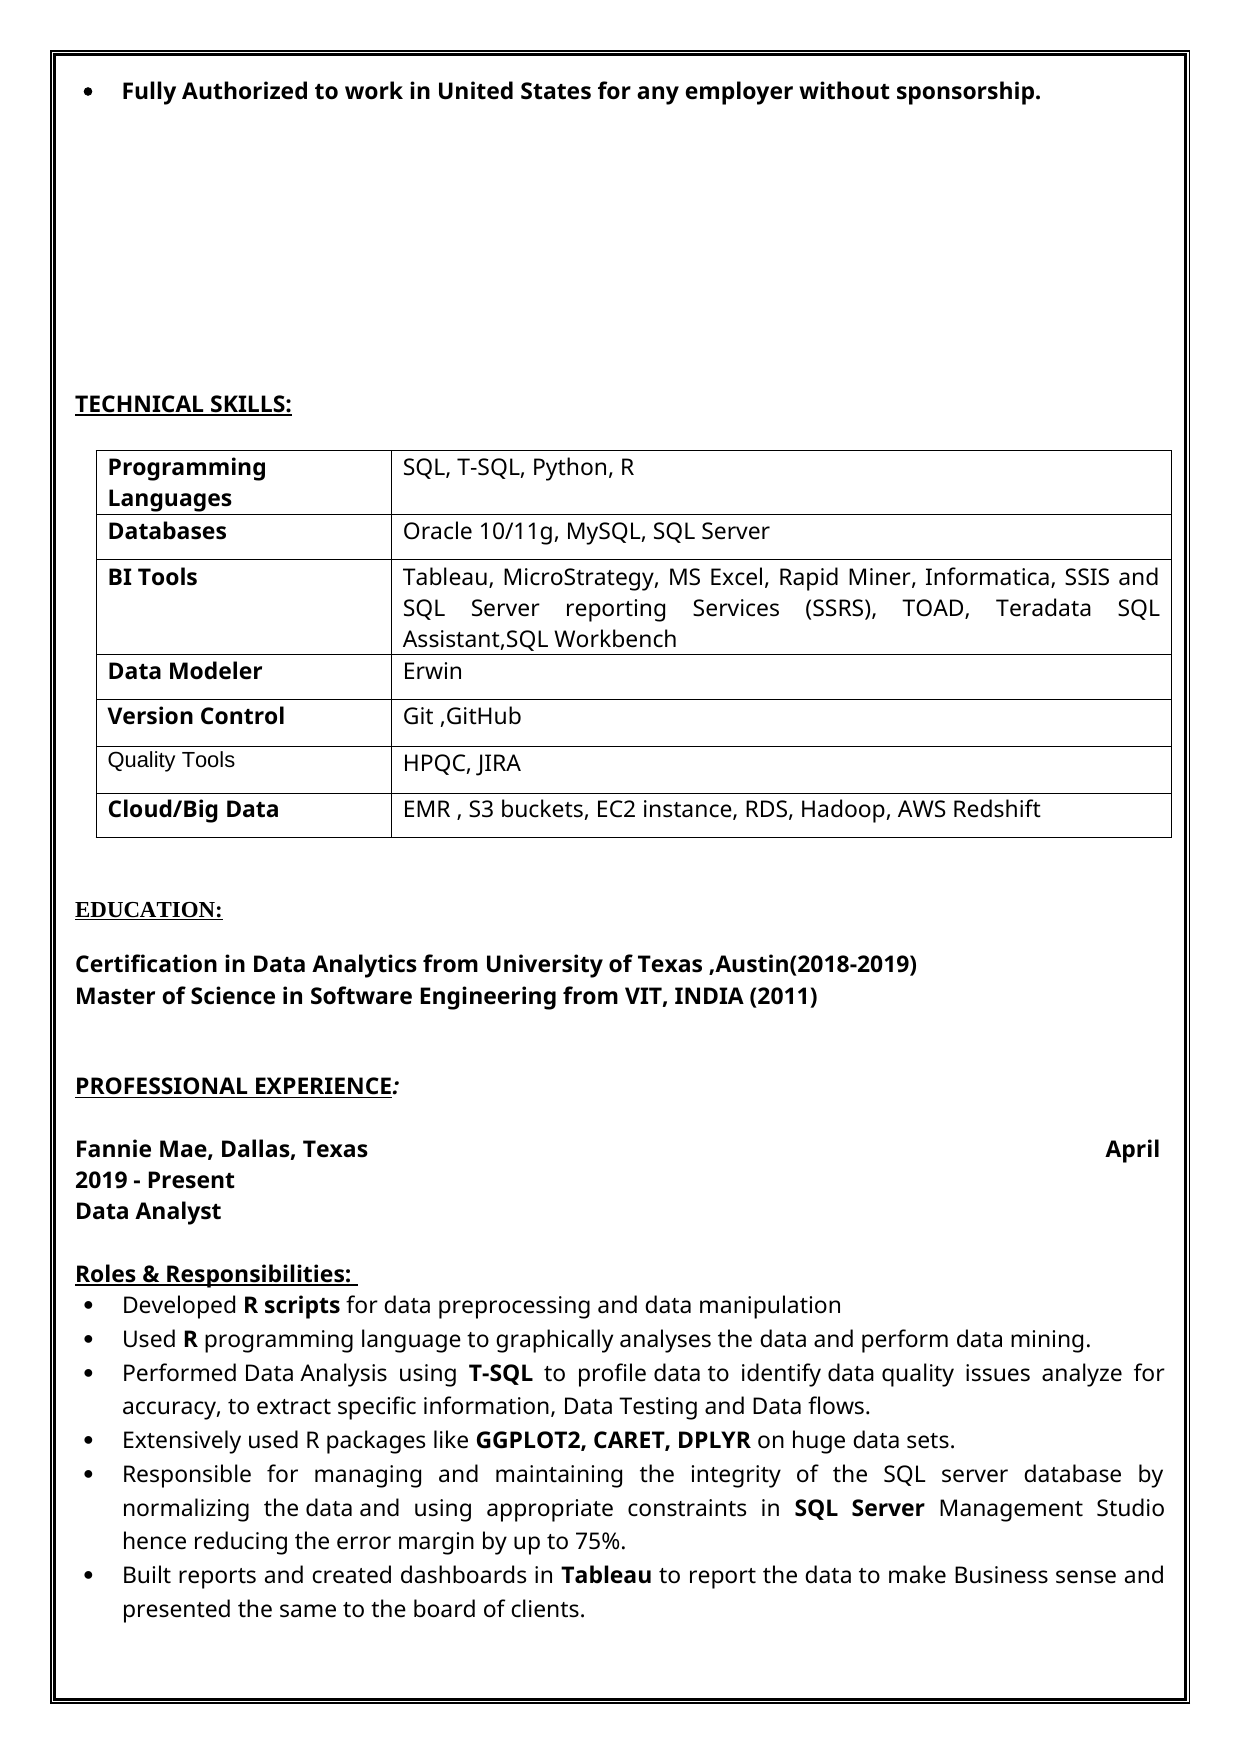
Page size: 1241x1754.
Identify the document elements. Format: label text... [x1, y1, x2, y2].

list Responsible for managing and maintaining the integrity of the SQL server database by normalizing the data and using appropriate constraints in SQL Server Management Studio hence reducing the error margin by up to 75%. [84, 1458, 1165, 1556]
table_cell Databases [97, 515, 391, 559]
list Extensively used R packages like GGPLOT2, CARET, DPLYR on huge data sets. [84, 1424, 1165, 1455]
table_cell Oracle 10/11g, MySQL, SQL Server [392, 515, 1171, 559]
table_header Programming Languages [97, 451, 391, 513]
table_cell Tableau, MicroStrategy, MS Excel, Rapid Miner, Informatica, SSIS and SQL Server reporting Services (SSRS), TOAD, Teradata SQL Assistant,SQL Workbench [392, 560, 1171, 654]
list Developed R scripts for data preprocessing and data manipulation [84, 1289, 1165, 1320]
table_cell HPQC, JIRA [392, 747, 1171, 792]
table_header SQL, T-SQL, Python, R [392, 451, 1171, 513]
text EDUCATION: [75, 896, 1165, 922]
text Master of Science in Software Engineering from VIT, INDIA (2011) [75, 980, 1165, 1011]
table_cell EMR , S3 buckets, EC2 instance, RDS, Hadoop, AWS Redshift [392, 794, 1171, 837]
table_cell BI Tools [97, 560, 391, 654]
text TECHNICAL SKILLS: [75, 387, 1165, 419]
list Used R programming language to graphically analyses the data and perform data mining. [84, 1323, 1165, 1354]
table_cell Version Control [97, 700, 391, 746]
text Data Analyst [75, 1195, 1165, 1226]
text Fannie Mae, Dallas, Texas April 2019 - Present [75, 1133, 1165, 1195]
list Fully Authorized to work in United States for any employer without sponsorship. [84, 75, 1156, 106]
text PROFESSIONAL EXPERIENCE: [75, 1070, 1165, 1101]
text Certification in Data Analytics from University of Texas ,Austin(2018-2019) [75, 948, 1165, 980]
table_cell Cloud/Big Data [97, 794, 391, 837]
table_cell Data Modeler [97, 655, 391, 699]
text Roles & Responsibilities: [75, 1258, 1165, 1289]
table_cell Git ,GitHub [392, 700, 1171, 746]
list Built reports and created dashboards in Tableau to report the data to make Business sense and presented the same to the board of clients. [84, 1559, 1165, 1624]
list Performed Data Analysis using T-SQL to profile data to identify data quality issues analyze for accuracy, to extract specific information, Data Testing and Data flows. [84, 1356, 1165, 1421]
table_cell Quality Tools [97, 747, 391, 792]
table_cell Erwin [392, 655, 1171, 699]
